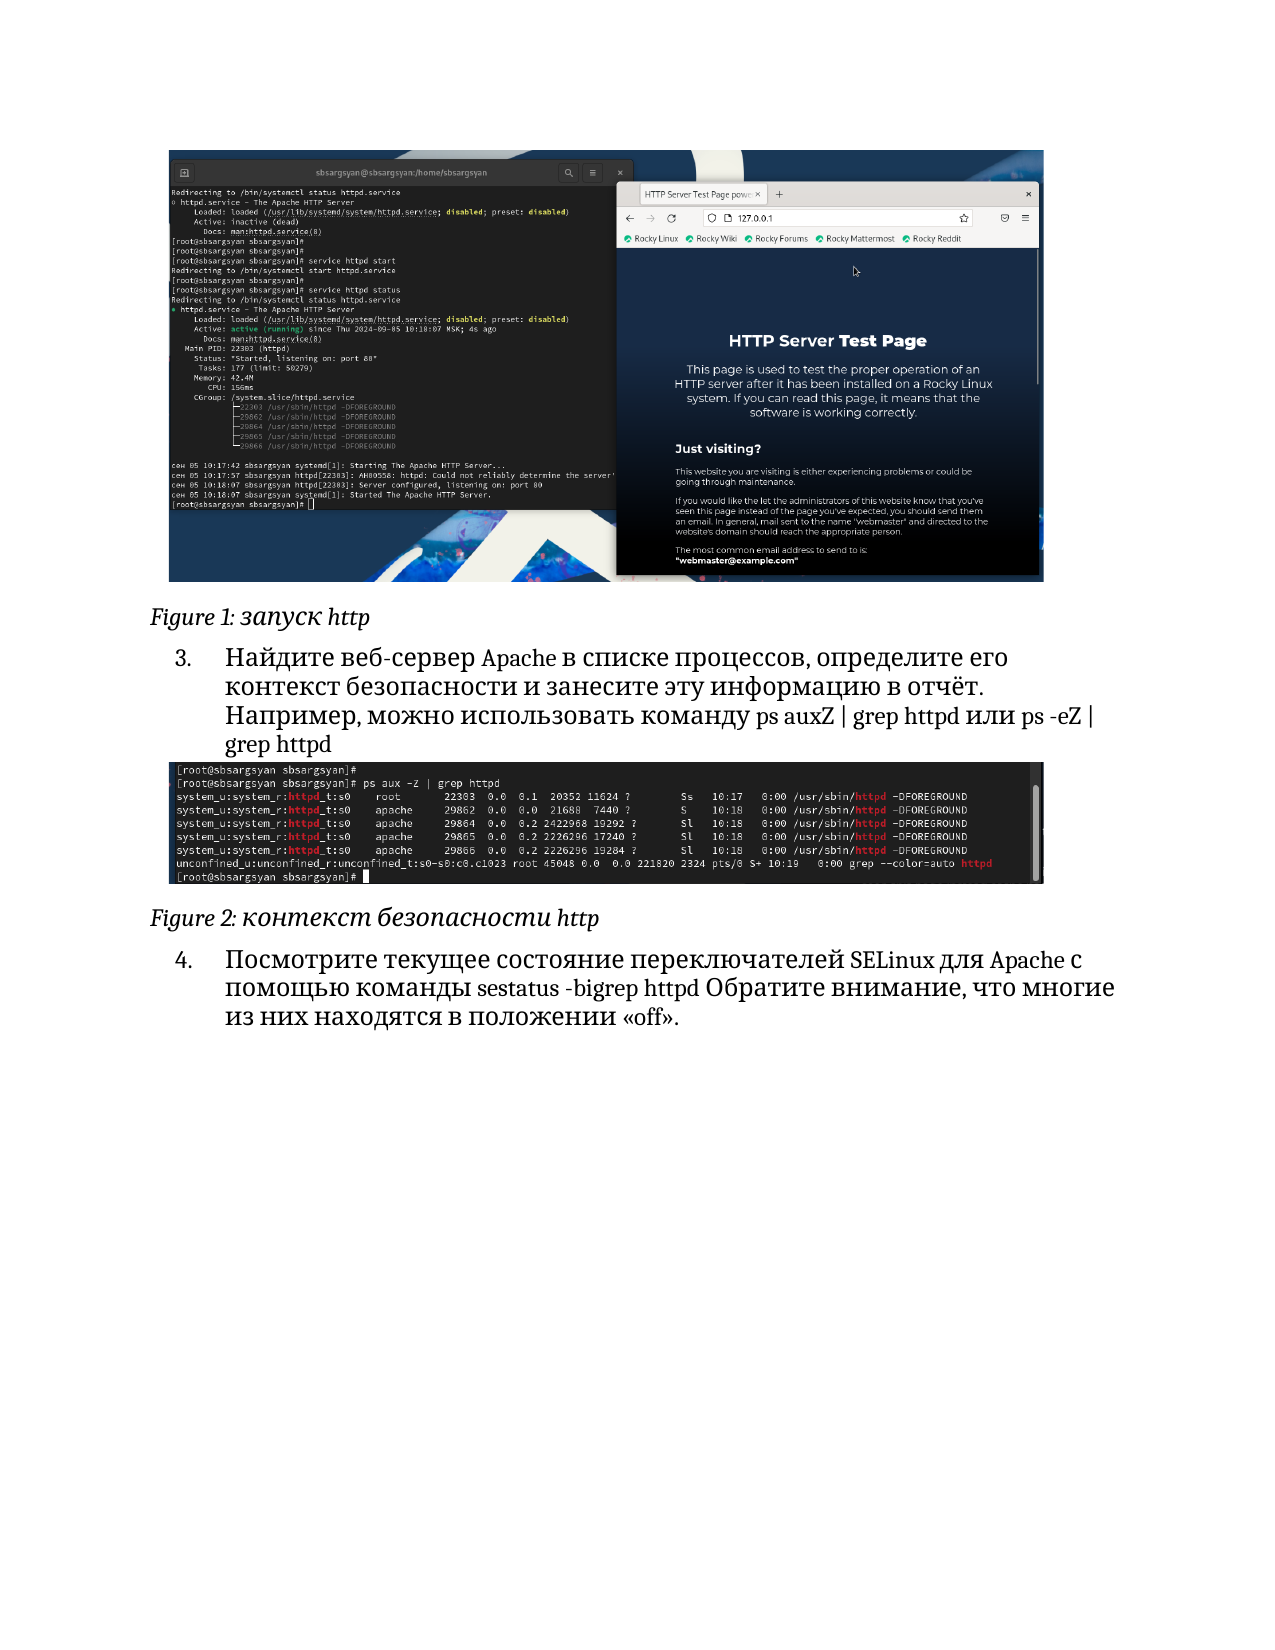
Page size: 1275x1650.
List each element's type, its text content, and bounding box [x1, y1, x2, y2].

list Найдите веб-сервер Apache в списке процессов, определите его контекст безопасности и занесите эту информацию в отчёт. Например, можно использовать команду ps auxZ | grep httpd или ps -eZ | grep httpd [175, 644, 1125, 759]
picture [168, 762, 1044, 884]
list Посмотрите текущее состояние переключателей SELinux для Apache с помощью команды sestatus -bigrep httpd Обратите внимание, что многие из них находятся в положении «off». [175, 946, 1125, 1032]
text Figure 1: запуск http [150, 603, 1125, 632]
text Figure 2: контекст безопасности http [150, 904, 1125, 933]
picture [168, 150, 1044, 582]
